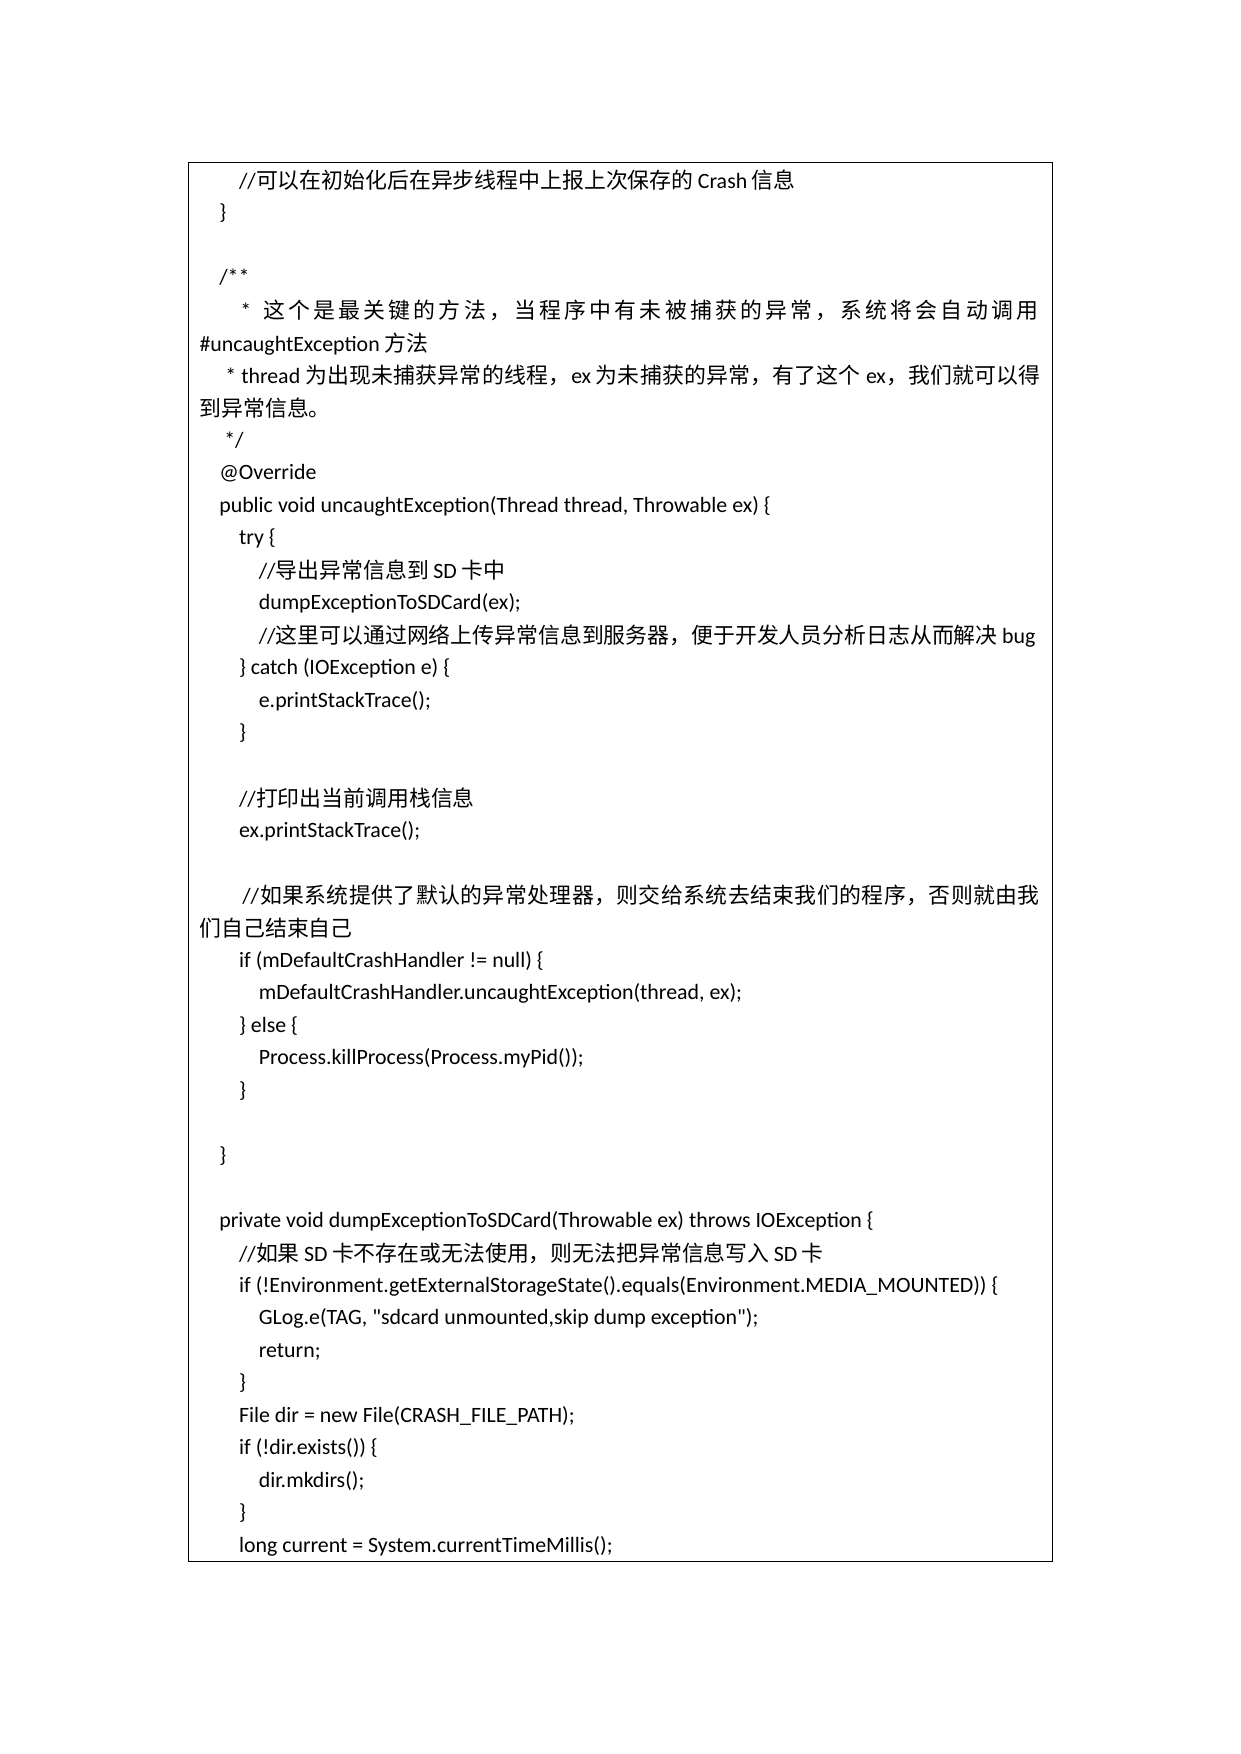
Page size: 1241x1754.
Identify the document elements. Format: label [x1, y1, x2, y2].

table_header [189, 163, 1052, 1561]
